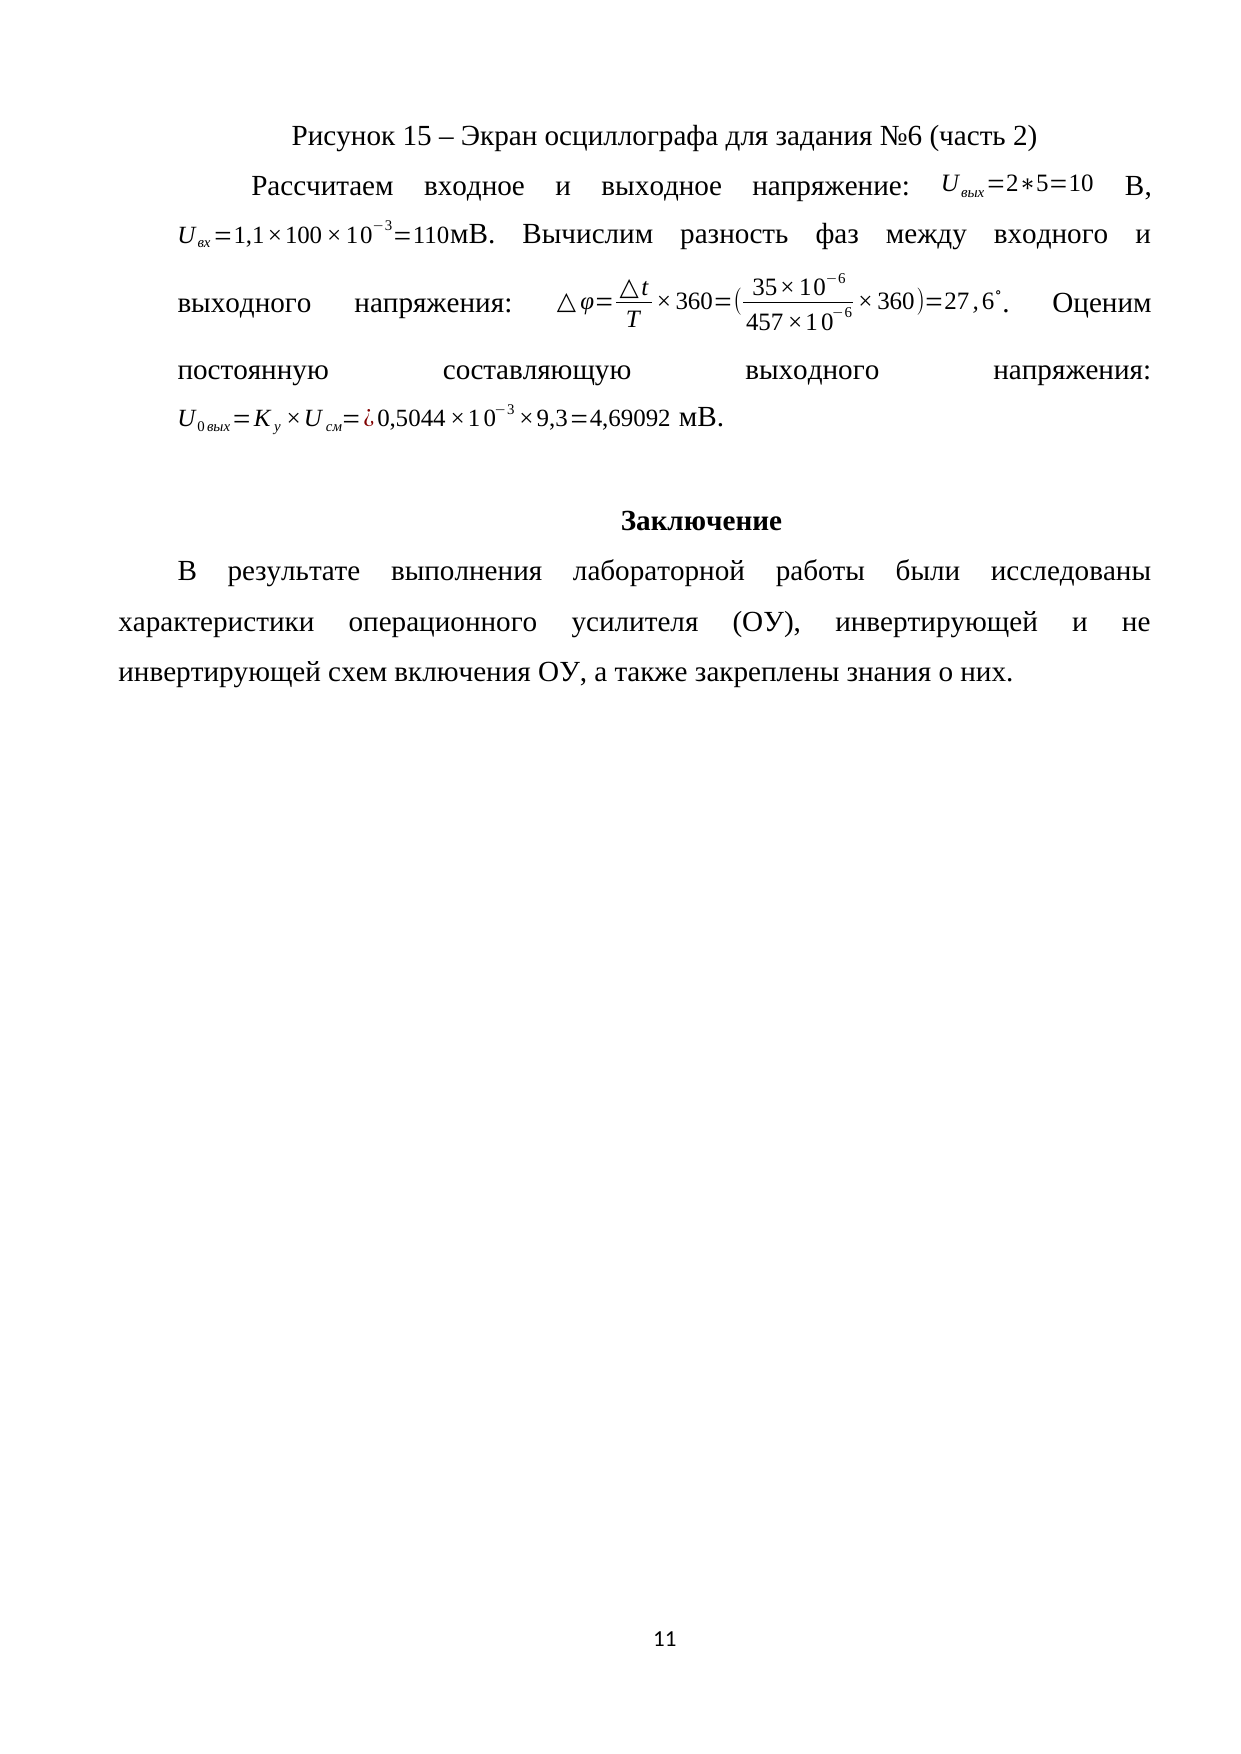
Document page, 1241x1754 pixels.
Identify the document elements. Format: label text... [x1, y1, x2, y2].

text В результате выполнения лабораторной работы были исследованы характеристики операционного усилителя (ОУ), инвертирующей и не инвертирующей схем включения ОУ, а также закреплены знания о них. [118, 553, 1152, 687]
text Рисунок 15 – Экран осциллографа для задания №6 (часть 2) [177, 118, 1152, 152]
text Заключение [177, 503, 1152, 537]
text Рассчитаем входное и выходное напряжение: В, мВ. Вычислим разность фаз между входного и выходного напряжения: . Оценим постоянную составляющую выходного напряжения: мВ. [177, 168, 1152, 436]
